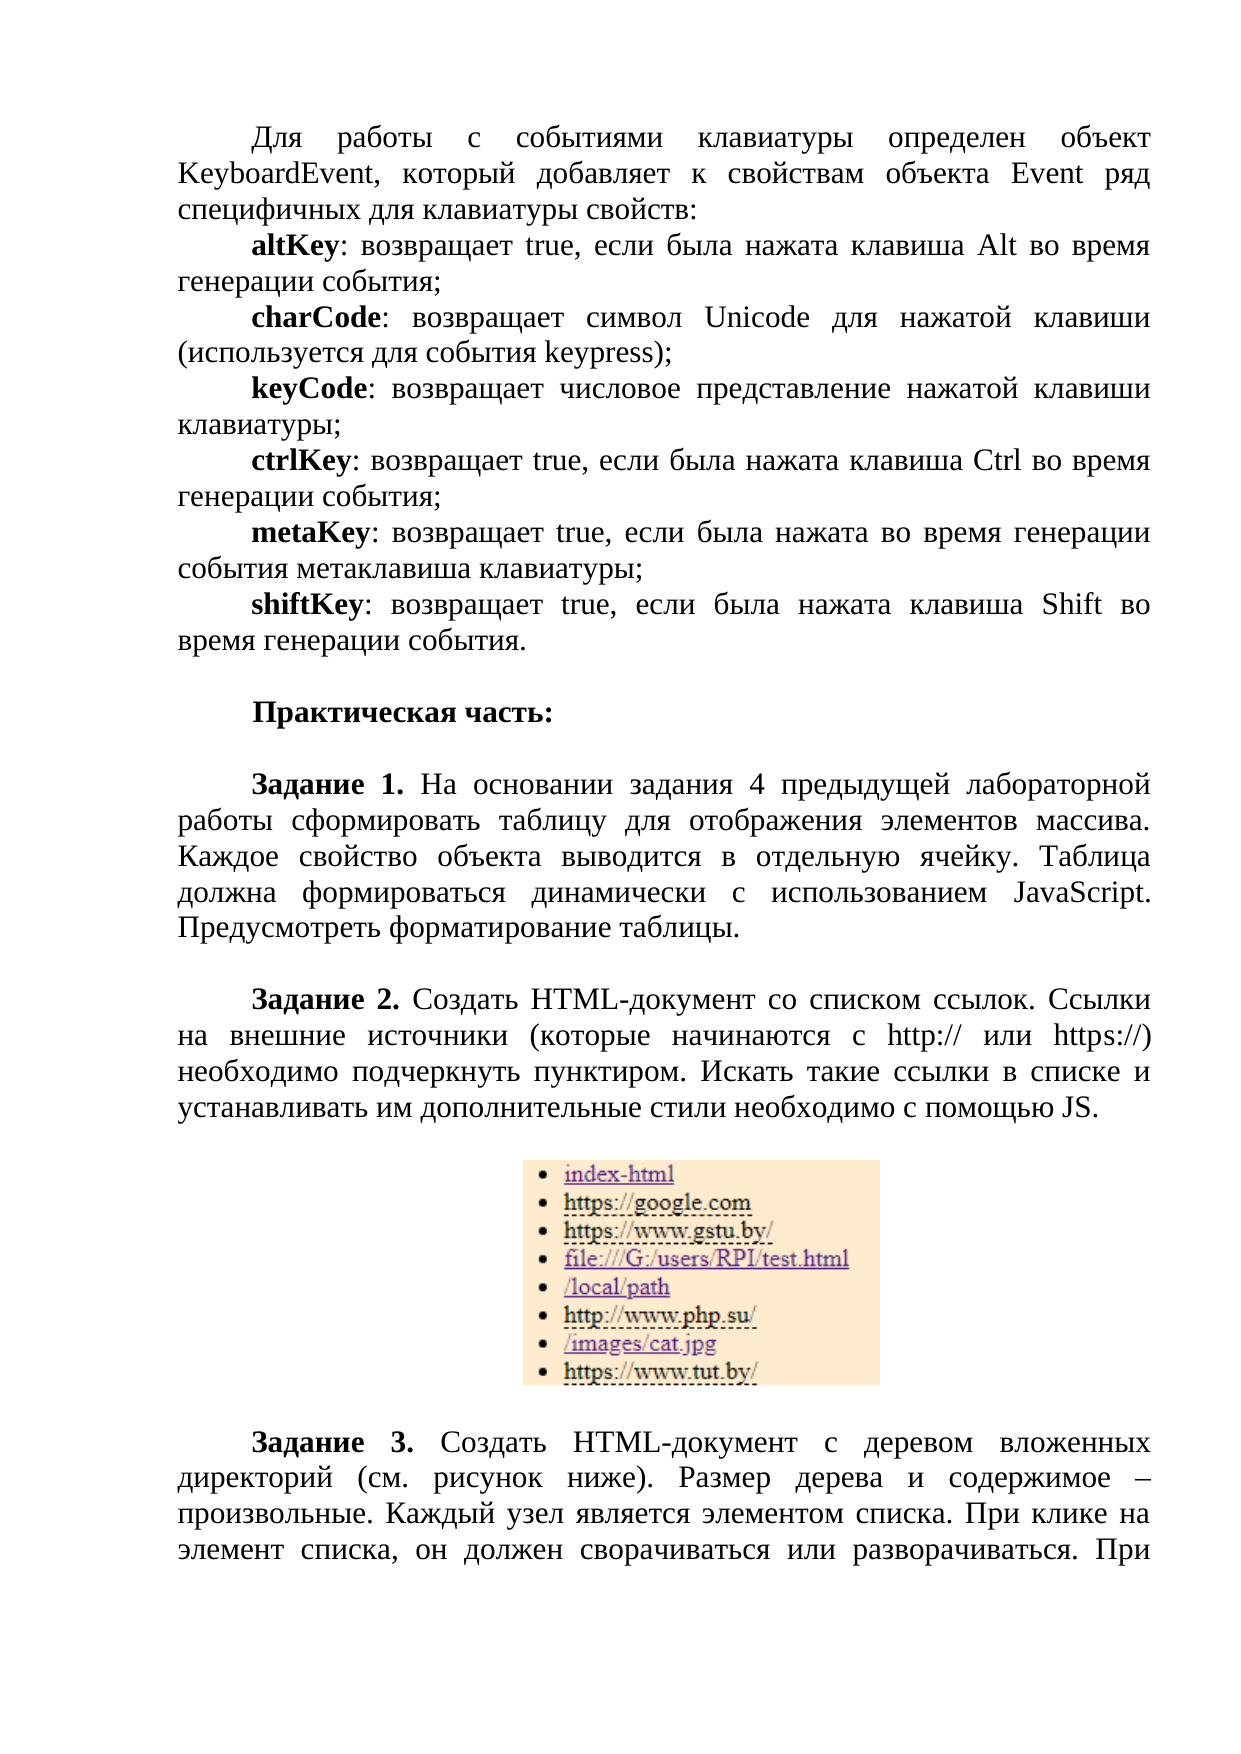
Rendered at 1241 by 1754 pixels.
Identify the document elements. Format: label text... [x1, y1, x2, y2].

text Для работы с событиями клавиатуры определен объект KeyboardEvent, который добавляет к свойствам объекта Event ряд специфичных для клавиатуры свойств: [177, 118, 1152, 226]
text Задание 1. На основании задания 4 предыдущей лабораторной работы сформировать таблицу для отображения элементов массива. Каждое свойство объекта выводится в отдельную ячейку. Таблица должна формироваться динамически с использованием JavaScript. Предусмотреть форматирование таблицы. [177, 765, 1152, 945]
text metaKey: возвращает true, если была нажата во время генерации события метаклавиша клавиатуры; [177, 513, 1152, 585]
picture [522, 1160, 881, 1387]
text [177, 1423, 1152, 1567]
text shiftKey: возвращает true, если была нажата клавиша Shift во время генерации события. [177, 585, 1152, 657]
text charCode: возвращает символ Unicode для нажатой клавиши (используется для события keypress); [177, 298, 1152, 370]
text keyCode: возвращает числовое представление нажатой клавиши клавиатуры; [177, 370, 1152, 442]
text altKey: возвращает true, если была нажата клавиша Alt во время генерации события; [177, 226, 1152, 298]
text Задание 2. Создать HTML-документ со списком ссылок. Ссылки на внешние источники (которые начинаются с http:// или https://) необходимо подчеркнуть пунктиром. Искать такие ссылки в списке и устанавливать им дополнительные стили необходимо с помощью JS. [177, 981, 1152, 1124]
text ctrlKey: возвращает true, если была нажата клавиша Ctrl во время генерации события; [177, 442, 1152, 513]
text Практическая часть: [177, 693, 1152, 729]
